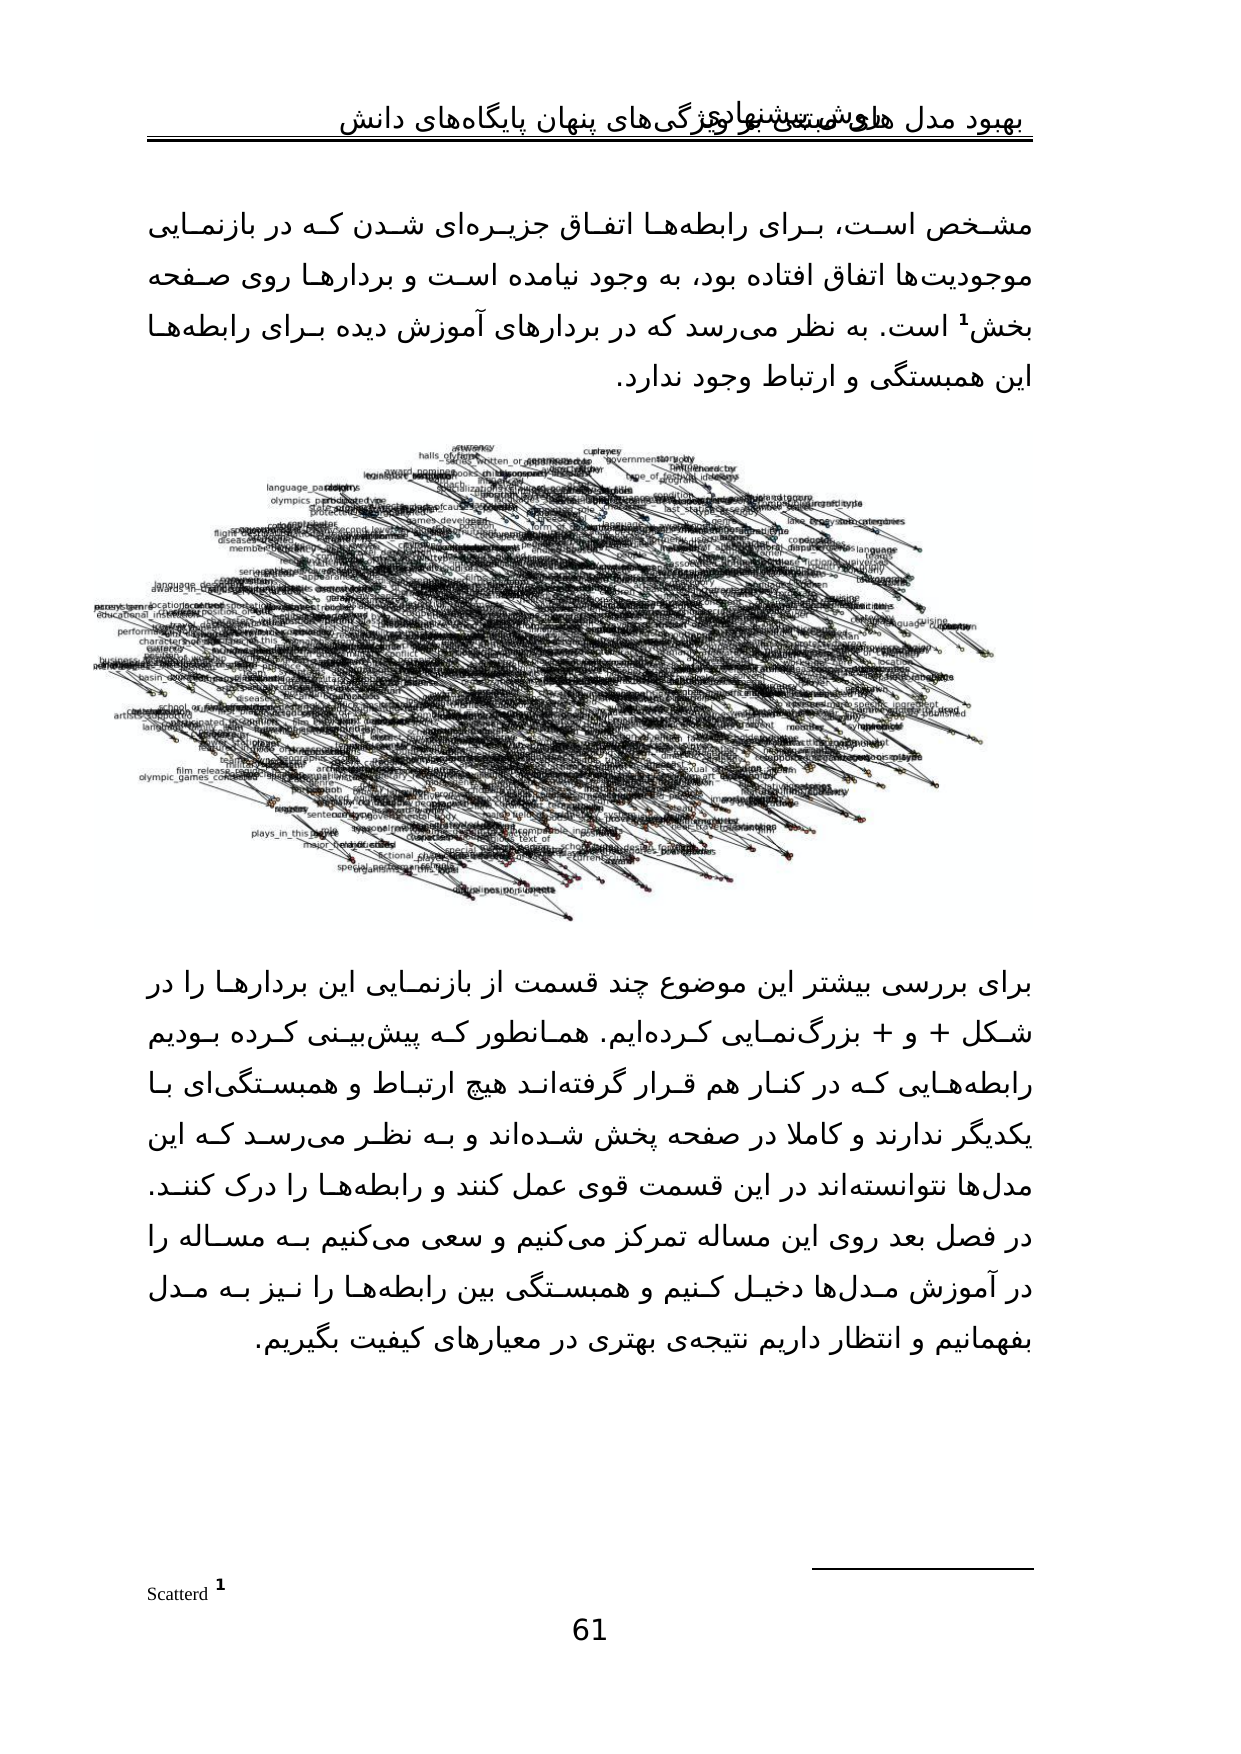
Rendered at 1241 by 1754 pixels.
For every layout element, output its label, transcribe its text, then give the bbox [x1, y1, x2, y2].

text برای بررسی بیشتر این موضوع چند قسمت از بازنمایی این بردار‌ها را در شکل + و + بزرگ‌نمایی کرده‌ایم. همانطور که پیش‌بینی کرده بودیم رابطه‌هایی که در کنار هم قرار گرفته‌اند هیچ ارتباط و همبستگی‌ای با یکدیگر ندارند و کاملا در صفحه پخش شده‌اند و به نظر می‌رسد که این مدل‌ها نتوانسته‌اند در این قسمت قوی عمل کنند و رابطه‌ها را درک کنند. در فصل بعد روی این مساله تمرکز می‌کنیم و سعی می‌کنیم به مساله را در آموزش مدل‌ها دخیل کنیم و همبستگی بین رابطه‌ها را نیز به مدل بفهمانیم و انتظار داریم نتیجه‌ی بهتری در معیار‌های کیفیت بگیریم. [147, 965, 1033, 1355]
picture [93, 431, 1034, 930]
